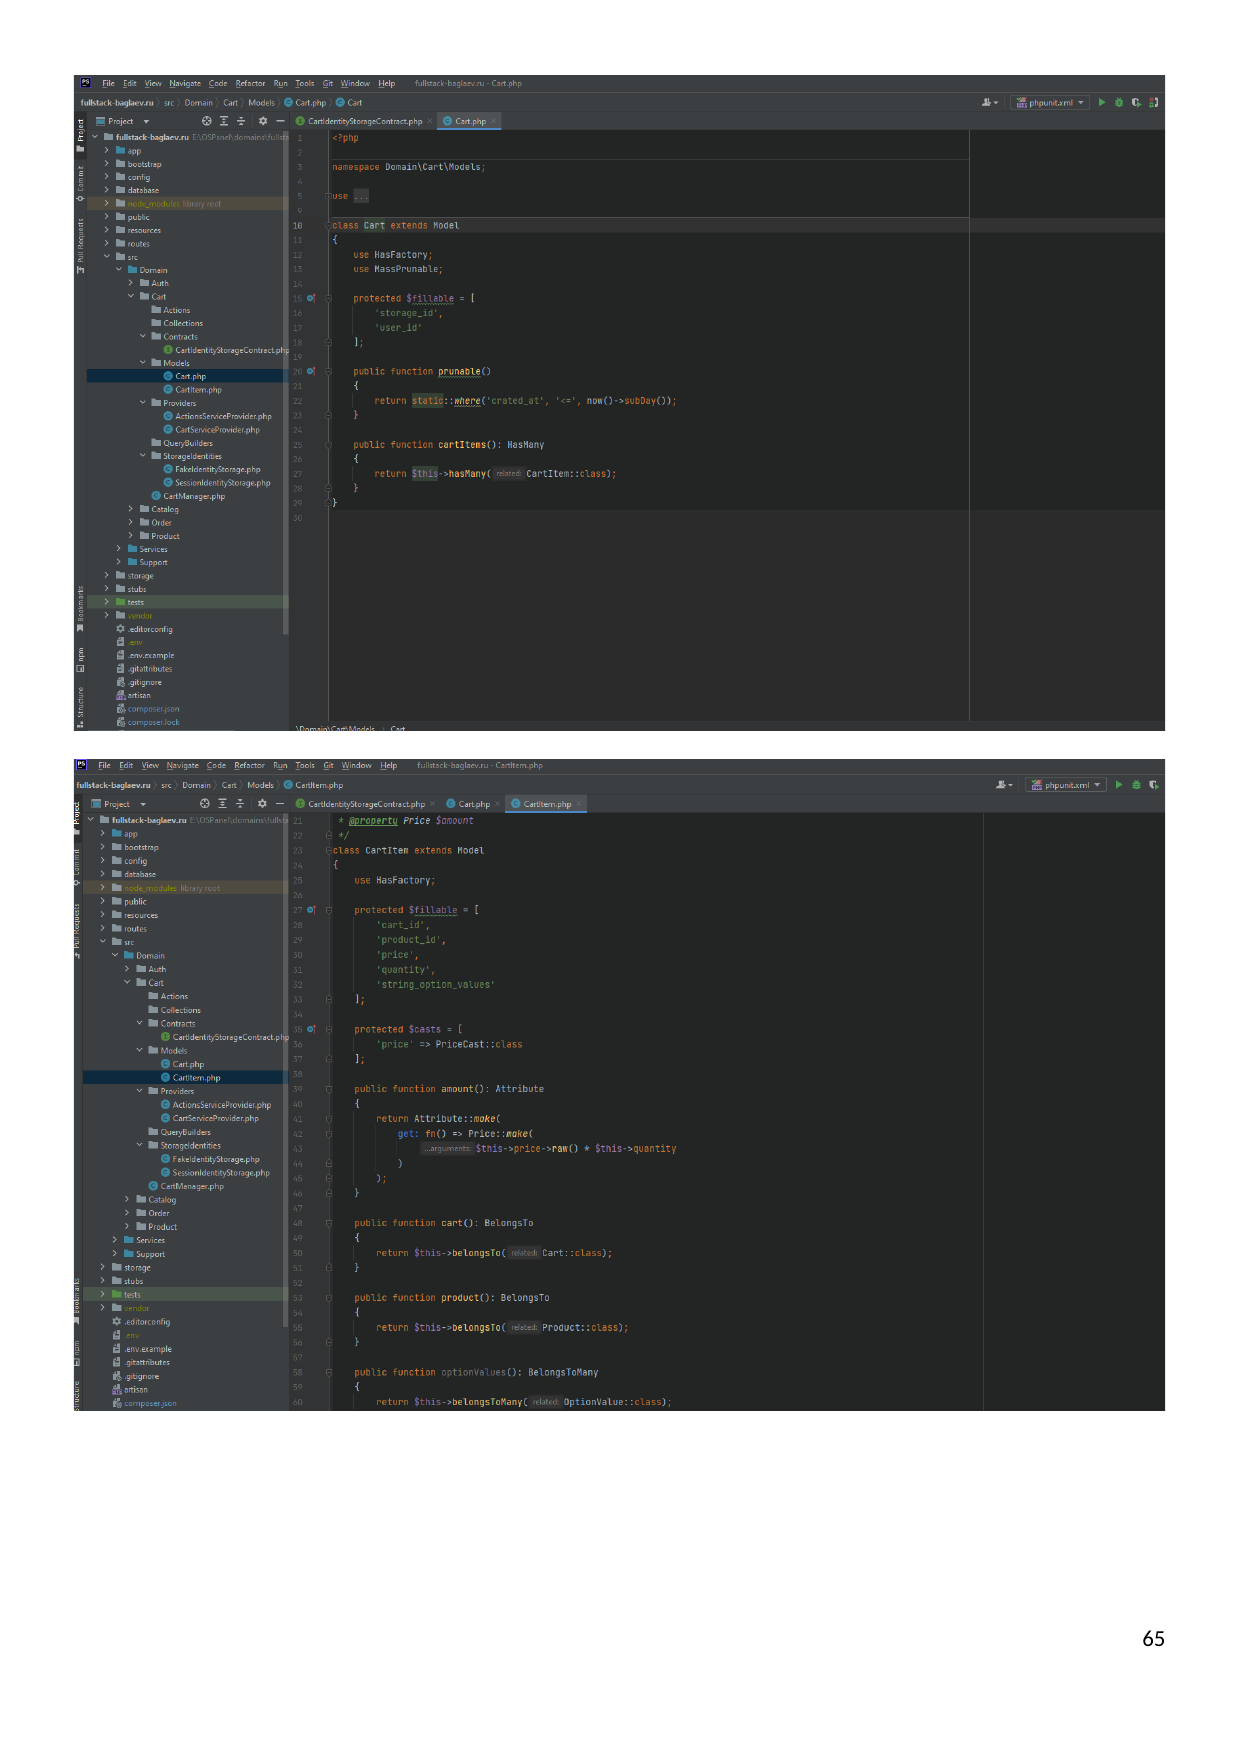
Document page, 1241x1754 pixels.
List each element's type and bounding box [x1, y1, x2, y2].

picture [73, 759, 1166, 1411]
picture [73, 75, 1166, 731]
